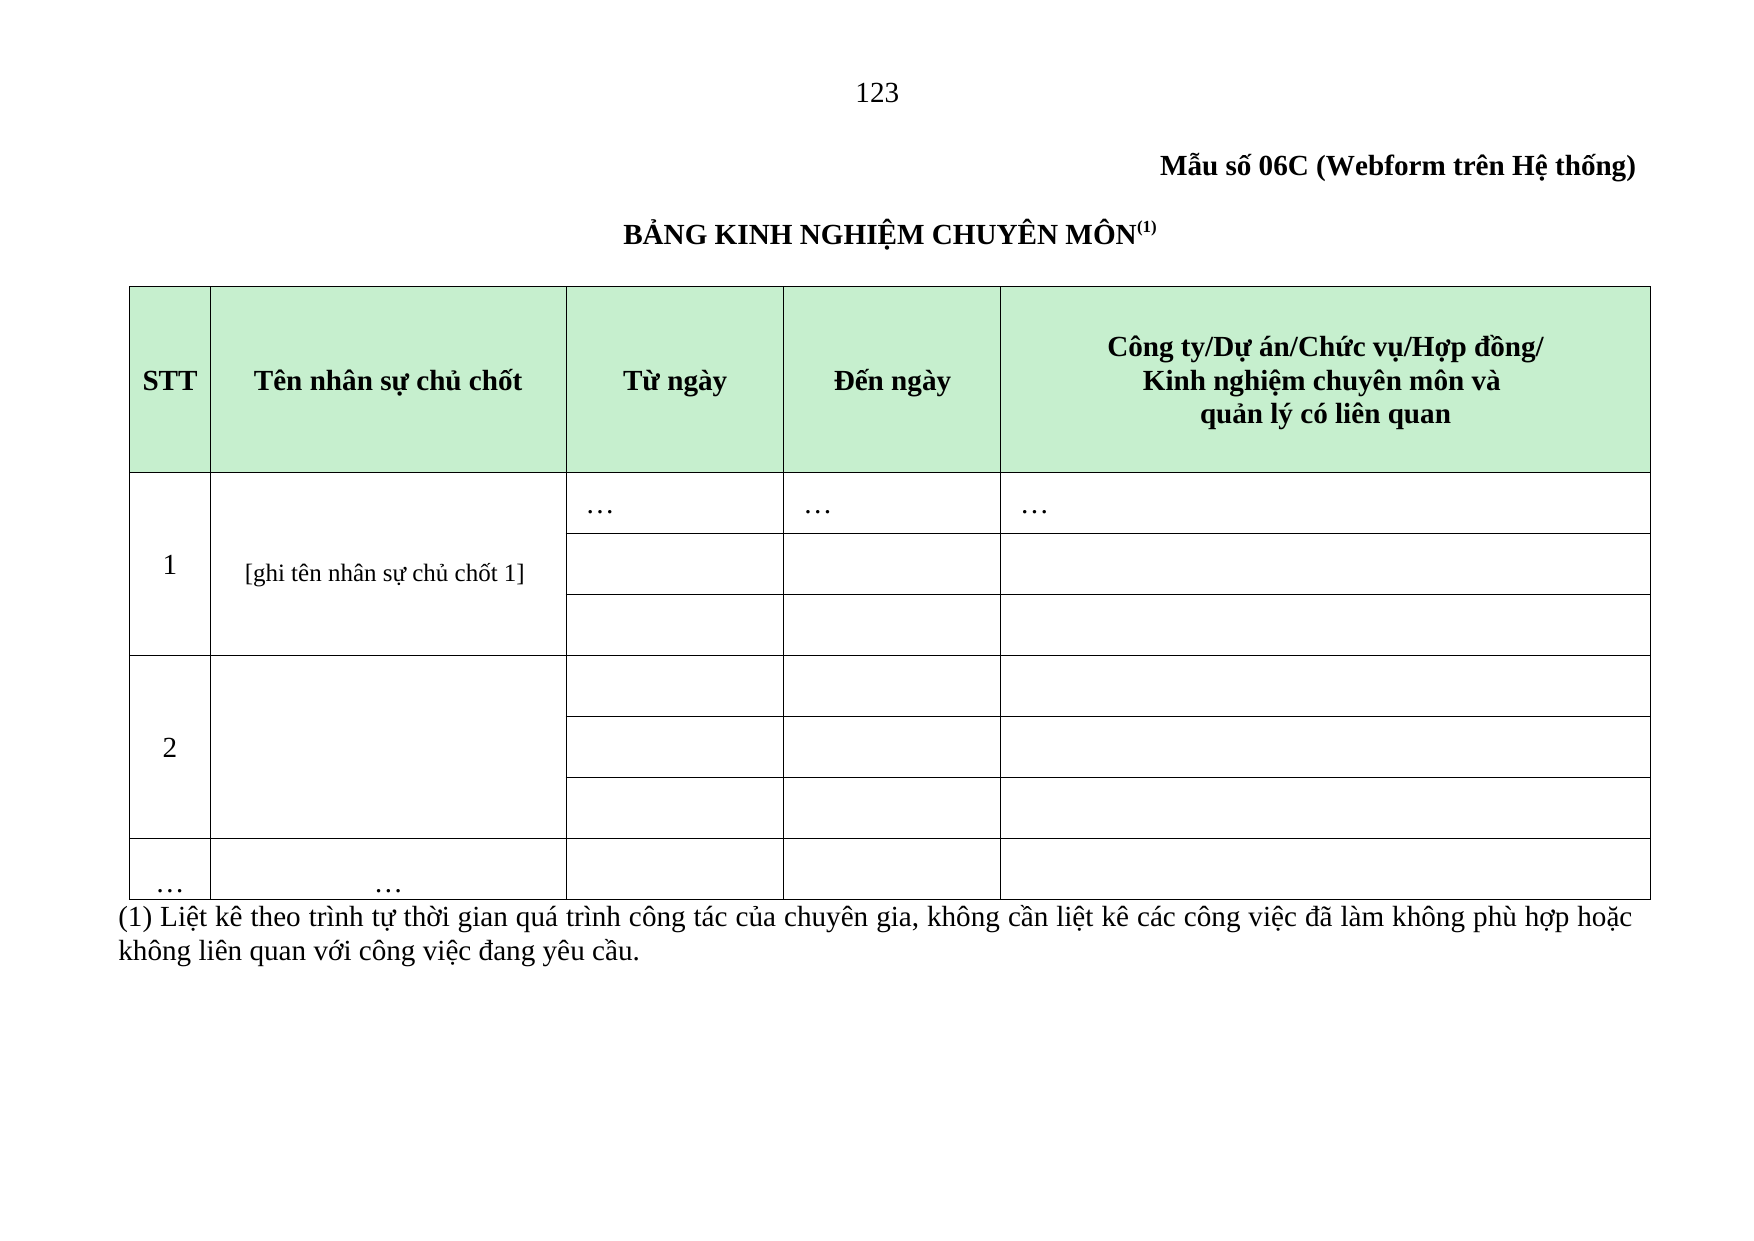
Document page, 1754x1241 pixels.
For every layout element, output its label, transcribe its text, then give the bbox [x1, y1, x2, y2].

table_cell [1001, 656, 1650, 716]
table_cell [1001, 778, 1650, 837]
table_cell [1001, 534, 1650, 594]
table_cell … [567, 473, 783, 533]
table_cell [784, 656, 1000, 716]
table_cell [1001, 839, 1650, 898]
table_cell … [1001, 473, 1650, 533]
table_cell 1 [130, 473, 210, 655]
table_cell [784, 839, 1000, 898]
table_cell 2 [130, 656, 210, 837]
table_cell [567, 595, 783, 655]
table_cell [ghi tên nhân sự chủ chốt 1] [211, 473, 566, 655]
table_cell [567, 839, 783, 898]
table_cell … [130, 839, 210, 898]
table_cell Tên nhân sự chủ chốt [211, 287, 566, 472]
table_cell [784, 717, 1000, 777]
table_cell [567, 717, 783, 777]
table_cell Công ty/Dự án/Chức vụ/Hợp đồng/ Kinh nghiệm chuyên môn và quản lý có liên quan [1001, 287, 1650, 472]
text Mẫu số 06C (Webform trên Hệ thống) [118, 148, 1636, 181]
table_cell [567, 656, 783, 716]
table_header BẢNG KINH NGHIỆM CHUYÊN MÔN(1) [129, 181, 1650, 286]
table_cell [567, 534, 783, 594]
table_cell … [211, 839, 566, 898]
table_cell STT [130, 287, 210, 472]
table_cell [567, 778, 783, 837]
table_cell [784, 595, 1000, 655]
table_cell [1001, 717, 1650, 777]
table_cell Từ ngày [567, 287, 783, 472]
table_cell [1001, 595, 1650, 655]
table_cell [784, 778, 1000, 837]
table_cell [211, 656, 566, 837]
text (1) Liệt kê theo trình tự thời gian quá trình công tác của chuyên gia, không cần liệt kê các công việc đã làm không phù hợp hoặc không liên quan với công việc đang yêu cầu. [118, 899, 1636, 967]
table_cell … [784, 473, 1000, 533]
table_cell Đến ngày [784, 287, 1000, 472]
table_cell [784, 534, 1000, 594]
